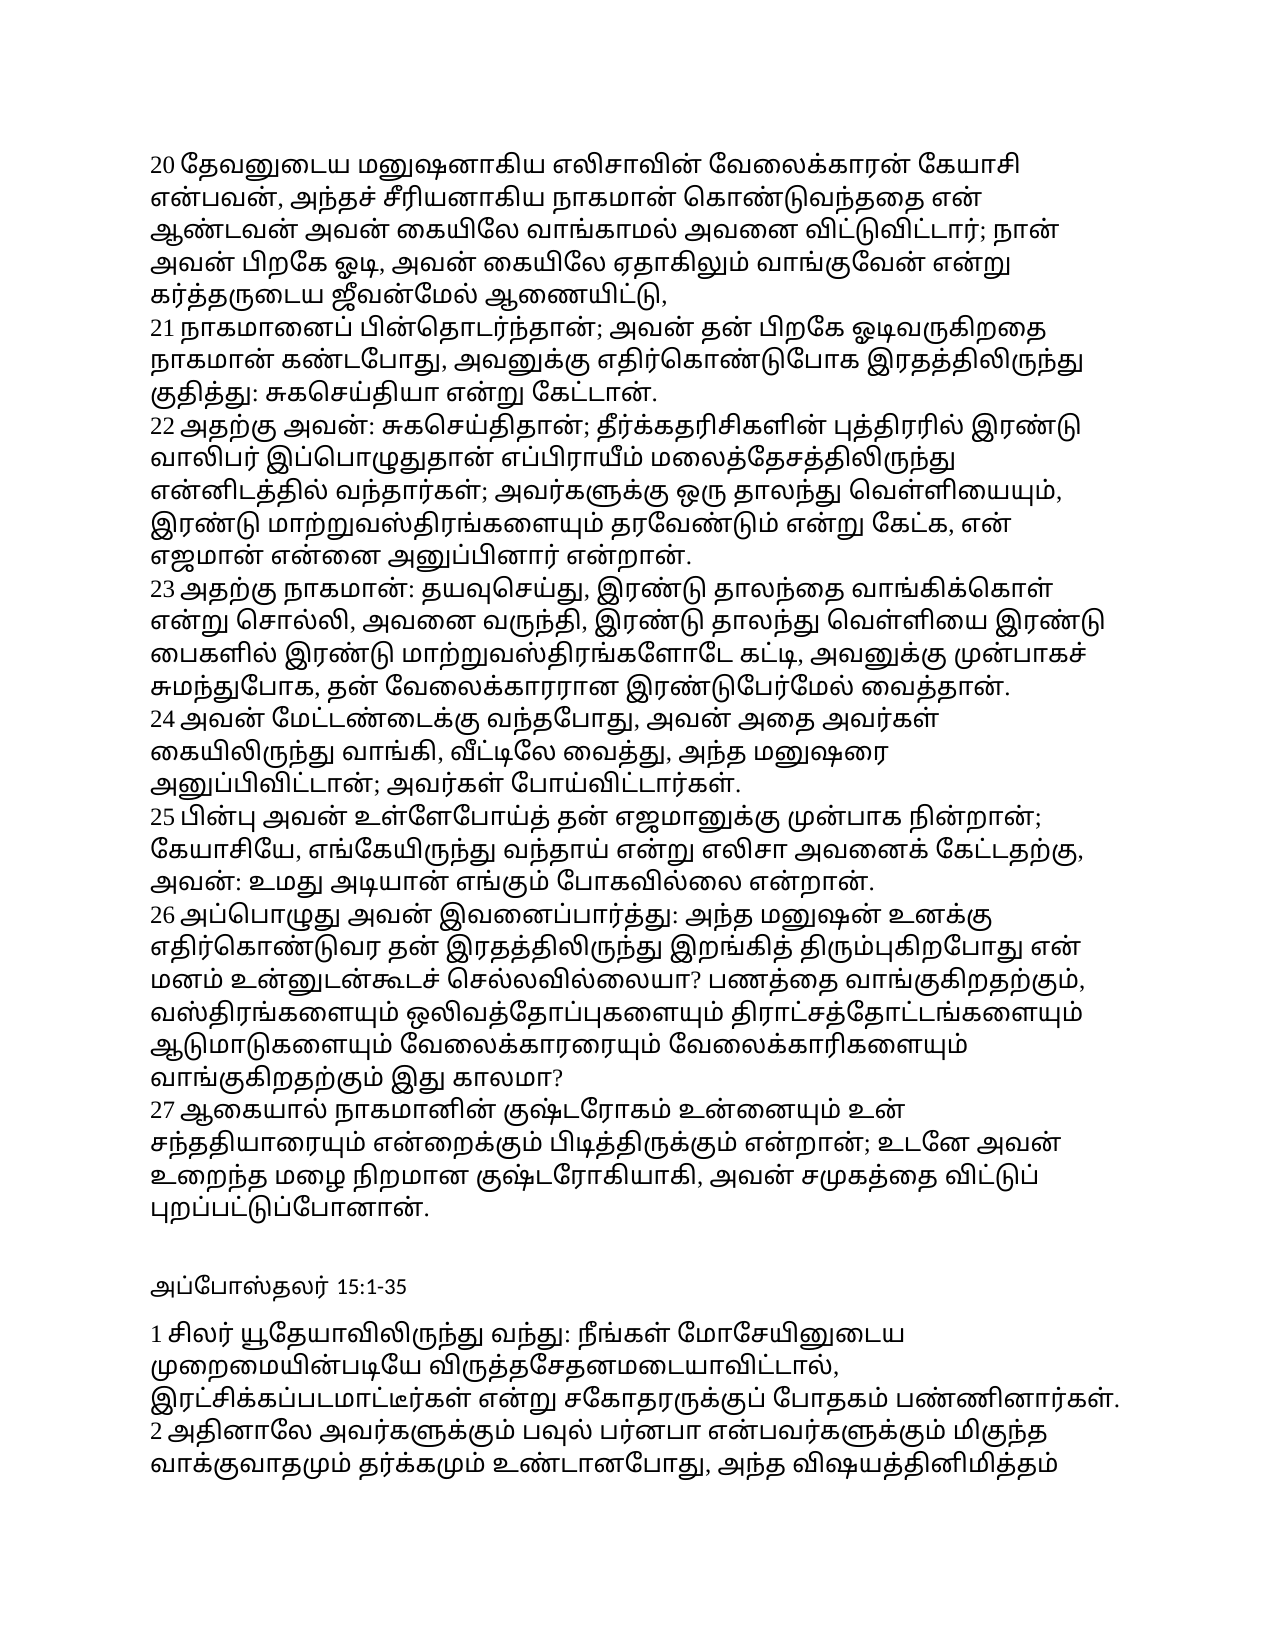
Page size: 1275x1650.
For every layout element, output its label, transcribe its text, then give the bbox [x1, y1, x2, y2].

text 24அவன் மேட்டண்டைக்கு வந்தபோது, அவன் அதை அவர்கள் கையிலிருந்து வாங்கி, வீட்டிலே வைத்து, அந்த மனுஷரை அனுப்பிவிட்டான்; அவர்கள் போய்விட்டார்கள். [150, 704, 1125, 802]
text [150, 1416, 1125, 1482]
text 1சிலர் யூதேயாவிலிருந்து வந்து: நீங்கள் மோசேயினுடைய முறைமையின்படியே விருத்தசேதனமடையாவிட்டால், இரட்சிக்கப்படமாட்டீர்கள் என்று சகோதரருக்குப் போதகம் பண்ணினார்கள். [150, 1319, 1125, 1416]
text 27ஆகையால் நாகமானின் குஷ்டரோகம் உன்னையும் உன் சந்ததியாரையும் என்றைக்கும் பிடித்திருக்கும் என்றான்; உடனே அவன் உறைந்த மழை நிறமான குஷ்டரோகியாகி, அவன் சமுகத்தை விட்டுப் புறப்பட்டுப்போனான். [150, 1096, 1125, 1226]
text 20தேவனுடைய மனுஷனாகிய எலிசாவின் வேலைக்காரன் கேயாசி என்பவன், அந்தச் சீரியனாகிய நாகமான் கொண்டுவந்ததை என் ஆண்டவன் அவன் கையிலே வாங்காமல் அவனை விட்டுவிட்டார்; நான் அவன் பிறகே ஓடி, அவன் கையிலே ஏதாகிலும் வாங்குவேன் என்று கர்த்தருடைய ஜீவன்மேல் ஆணையிட்டு, [150, 150, 1125, 313]
text அப்போஸ்தலர் 15:1-35 [150, 1272, 1125, 1300]
text 26அப்பொழுது அவன் இவனைப்பார்த்து: அந்த மனுஷன் உனக்கு எதிர்கொண்டுவர தன் இரதத்திலிருந்து இறங்கித் திரும்புகிறபோது என் மனம் உன்னுடன்கூடச் செல்லவில்லையா? பணத்தை வாங்குகிறதற்கும், வஸ்திரங்களையும் ஒலிவத்தோப்புகளையும் திராட்சத்தோட்டங்களையும் ஆடுமாடுகளையும் வேலைக்காரரையும் வேலைக்காரிகளையும் வாங்குகிறதற்கும் இது காலமா? [150, 900, 1125, 1096]
text 25பின்பு அவன் உள்ளேபோய்த் தன் எஜமானுக்கு முன்பாக நின்றான்; கேயாசியே, எங்கேயிருந்து வந்தாய் என்று எலிசா அவனைக் கேட்டதற்கு, அவன்: உமது அடியான் எங்கும் போகவில்லை என்றான். [150, 802, 1125, 900]
text 23அதற்கு நாகமான்: தயவுசெய்து, இரண்டு தாலந்தை வாங்கிக்கொள் என்று சொல்லி, அவனை வருந்தி, இரண்டு தாலந்து வெள்ளியை இரண்டு பைகளில் இரண்டு மாற்றுவஸ்திரங்களோடே கட்டி, அவனுக்கு முன்பாகச் சுமந்துபோக, தன் வேலைக்காரரான இரண்டுபேர்மேல் வைத்தான். [150, 574, 1125, 704]
text 22அதற்கு அவன்: சுகசெய்திதான்; தீர்க்கதரிசிகளின் புத்திரரில் இரண்டு வாலிபர் இப்பொழுதுதான் எப்பிராயீம் மலைத்தேசத்திலிருந்து என்னிடத்தில் வந்தார்கள்; அவர்களுக்கு ஒரு தாலந்து வெள்ளியையும், இரண்டு மாற்றுவஸ்திரங்களையும் தரவேண்டும் என்று கேட்க, என் எஜமான் என்னை அனுப்பினார் என்றான். [150, 411, 1125, 574]
text 21நாகமானைப் பின்தொடர்ந்தான்; அவன் தன் பிறகே ஓடிவருகிறதை நாகமான் கண்டபோது, அவனுக்கு எதிர்கொண்டுபோக இரதத்திலிருந்து குதித்து: சுகசெய்தியா என்று கேட்டான். [150, 313, 1125, 411]
